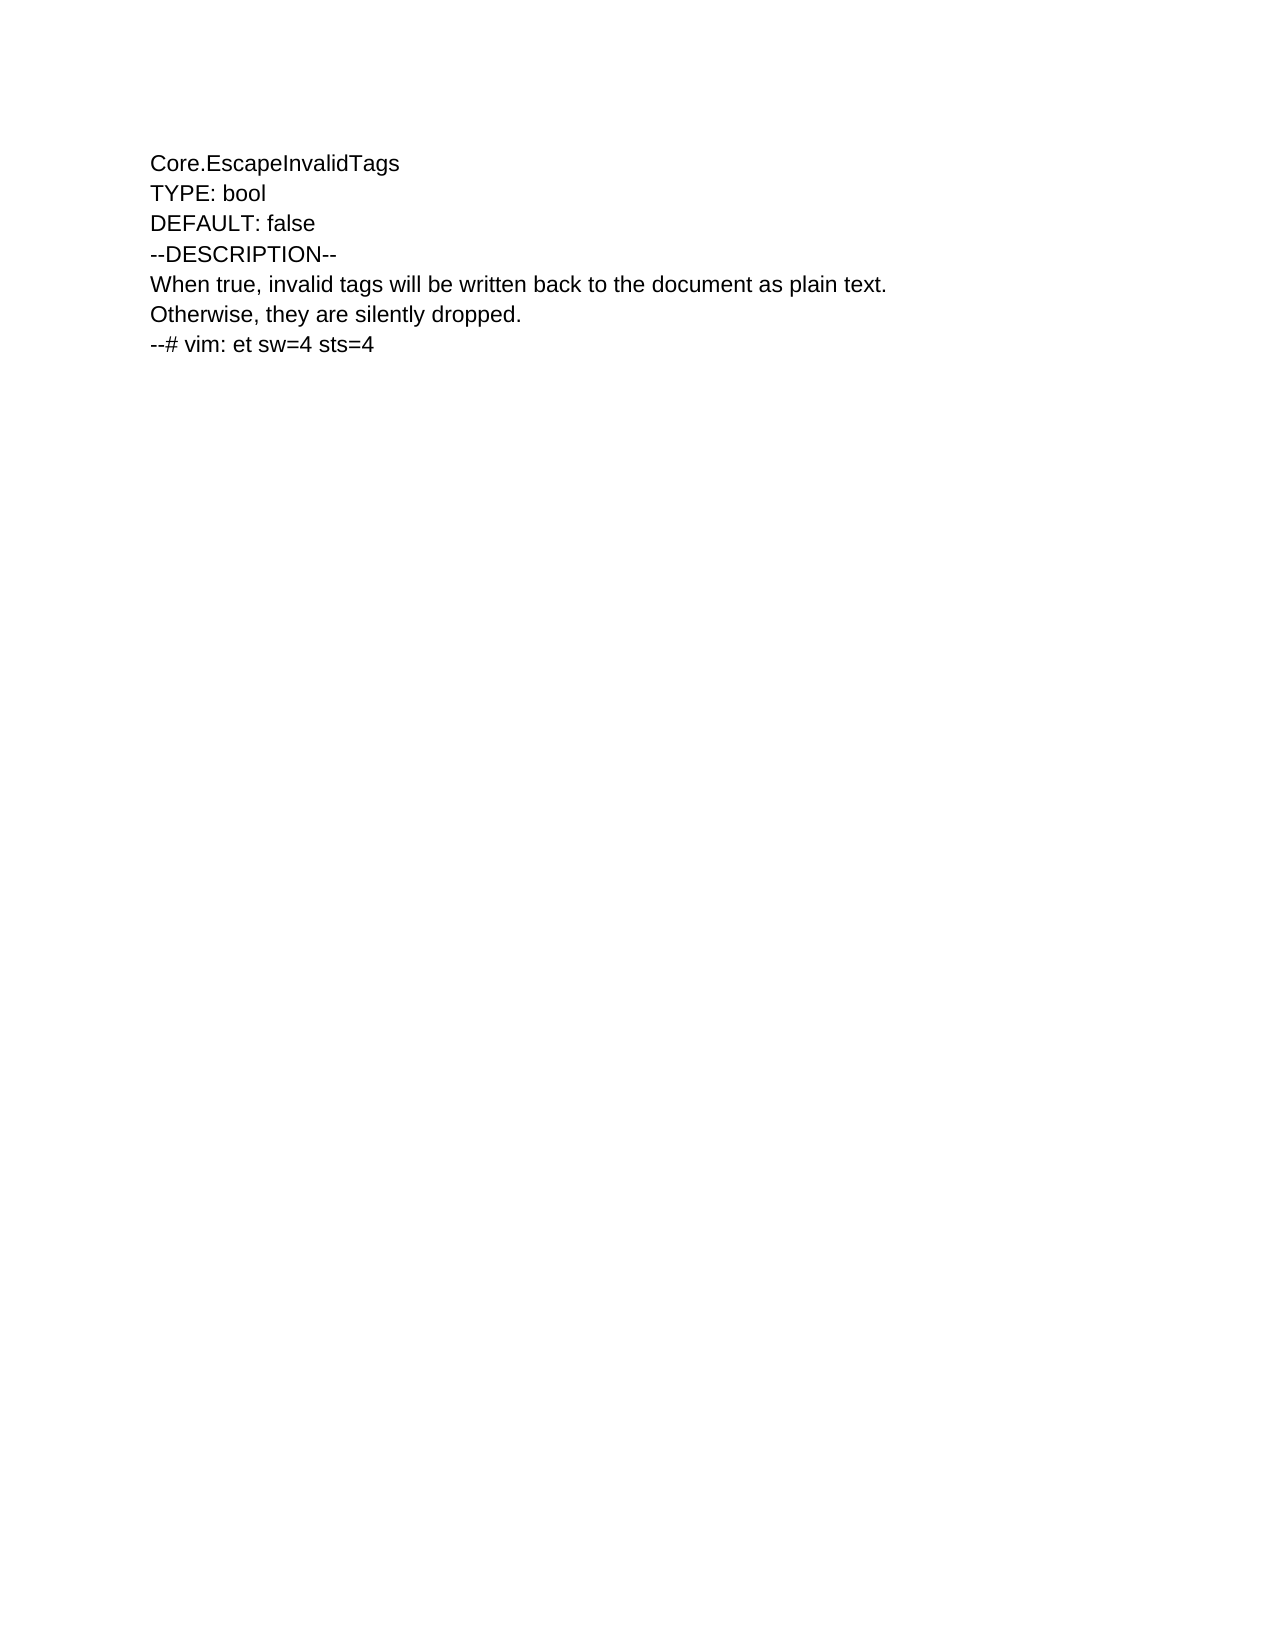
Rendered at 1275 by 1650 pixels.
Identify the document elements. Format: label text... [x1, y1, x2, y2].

text When true, invalid tags will be written back to the document as plain text. [150, 271, 1125, 297]
text Otherwise, they are silently dropped. [150, 301, 1125, 327]
text --DESCRIPTION-- [150, 241, 1125, 267]
text Core.EscapeInvalidTags [150, 150, 1125, 176]
text DEFAULT: false [150, 210, 1125, 237]
text TYPE: bool [150, 180, 1125, 207]
text --# vim: et sw=4 sts=4 [150, 331, 1125, 358]
